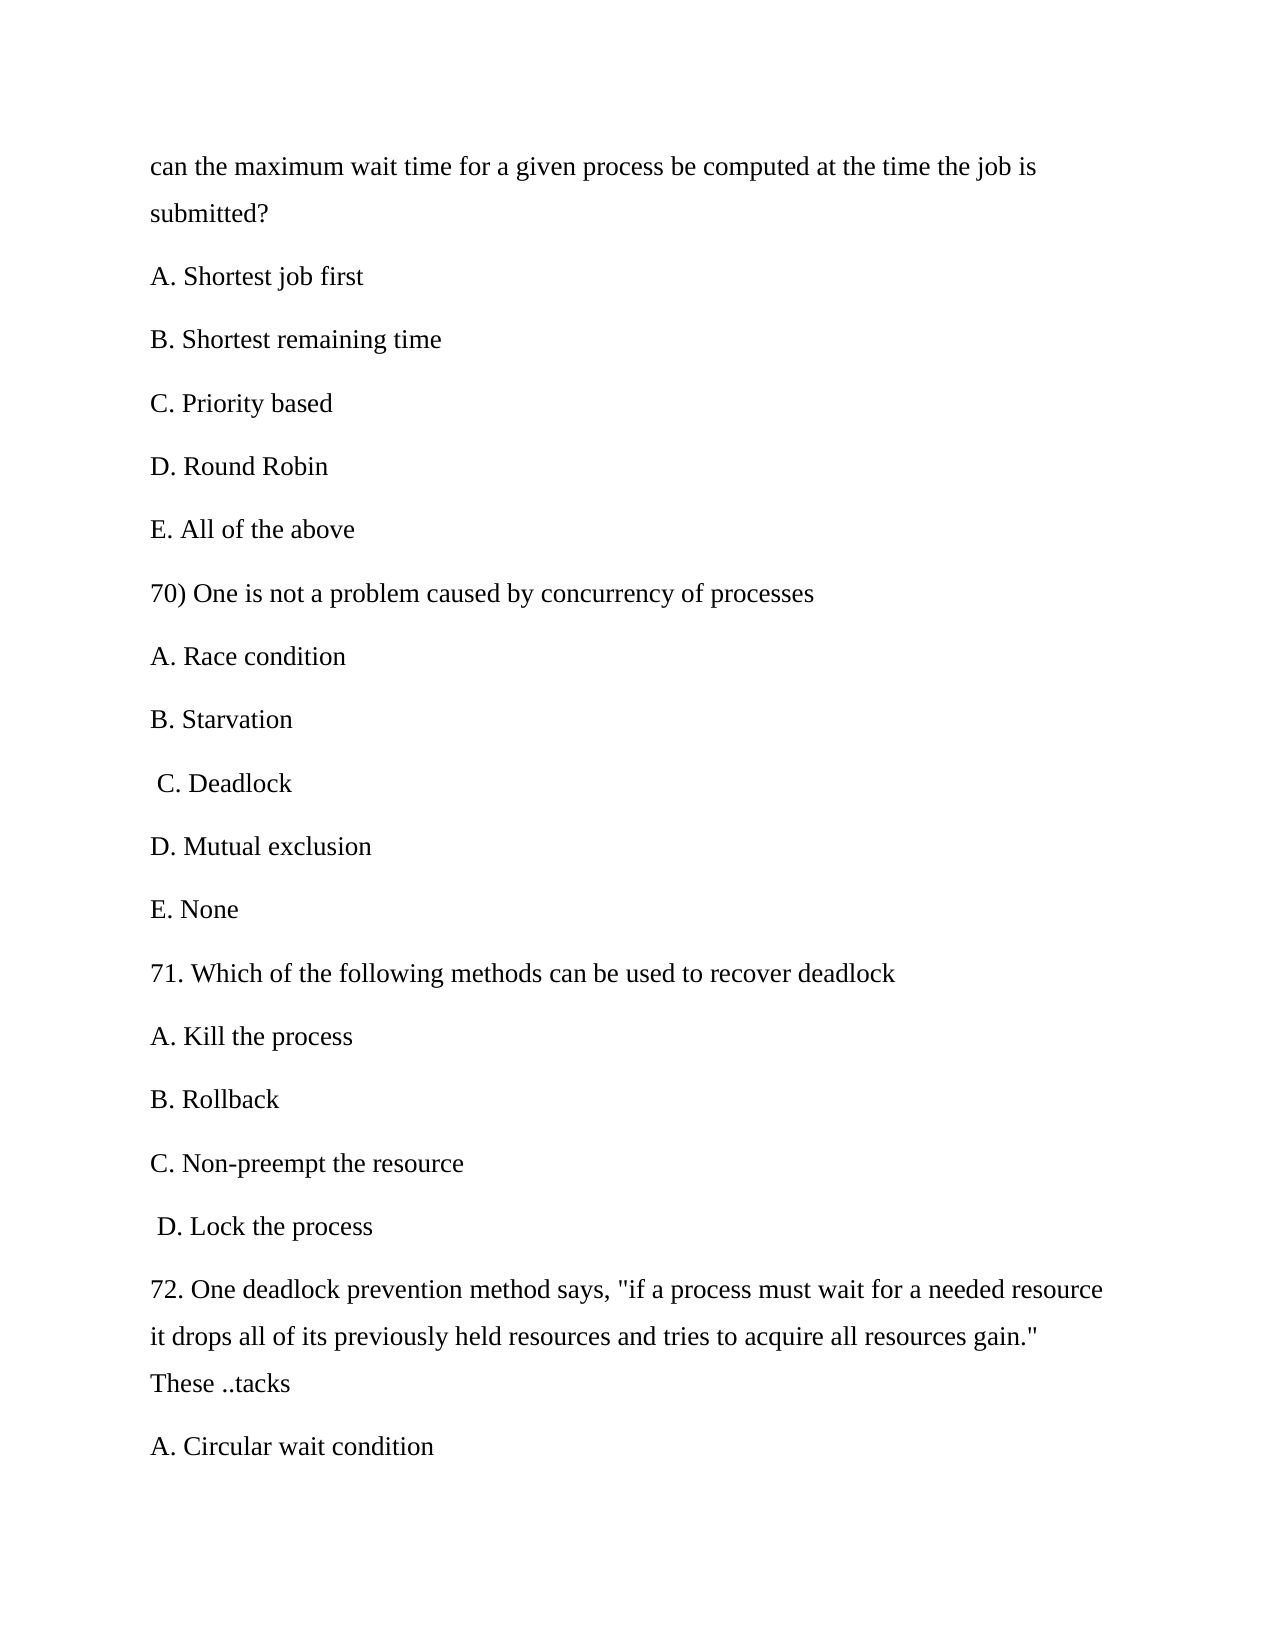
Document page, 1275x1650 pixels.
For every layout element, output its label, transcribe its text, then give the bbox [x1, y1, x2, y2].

text D. Mutual exclusion [150, 830, 1125, 861]
text D. Lock the process [150, 1210, 1125, 1241]
text D. Round Robin [150, 450, 1125, 481]
text C. Non-preempt the resource [150, 1147, 1125, 1178]
text 70) One is not a problem caused by concurrency of processes [150, 577, 1125, 608]
text A. Circular wait condition [150, 1430, 1125, 1461]
text B. Starvation [150, 703, 1125, 734]
text E. None [150, 893, 1125, 924]
text C. Priority based [150, 387, 1125, 418]
text C. Deadlock [150, 767, 1125, 798]
text A. Race condition [150, 640, 1125, 671]
text A. Kill the process [150, 1020, 1125, 1051]
text B. Shortest remaining time [150, 323, 1125, 354]
text A. Shortest job first [150, 260, 1125, 291]
text B. Rollback [150, 1083, 1125, 1114]
text 72. One deadlock prevention method says, "if a process must wait for a needed resource it drops all of its previously held resources and tries to acquire all resources gain." These ..tacks [150, 1273, 1125, 1398]
text 71. Which of the following methods can be used to recover deadlock [150, 957, 1125, 988]
text can the maximum wait time for a given process be computed at the time the job is submitted? [150, 150, 1125, 228]
text E. All of the above [150, 513, 1125, 544]
